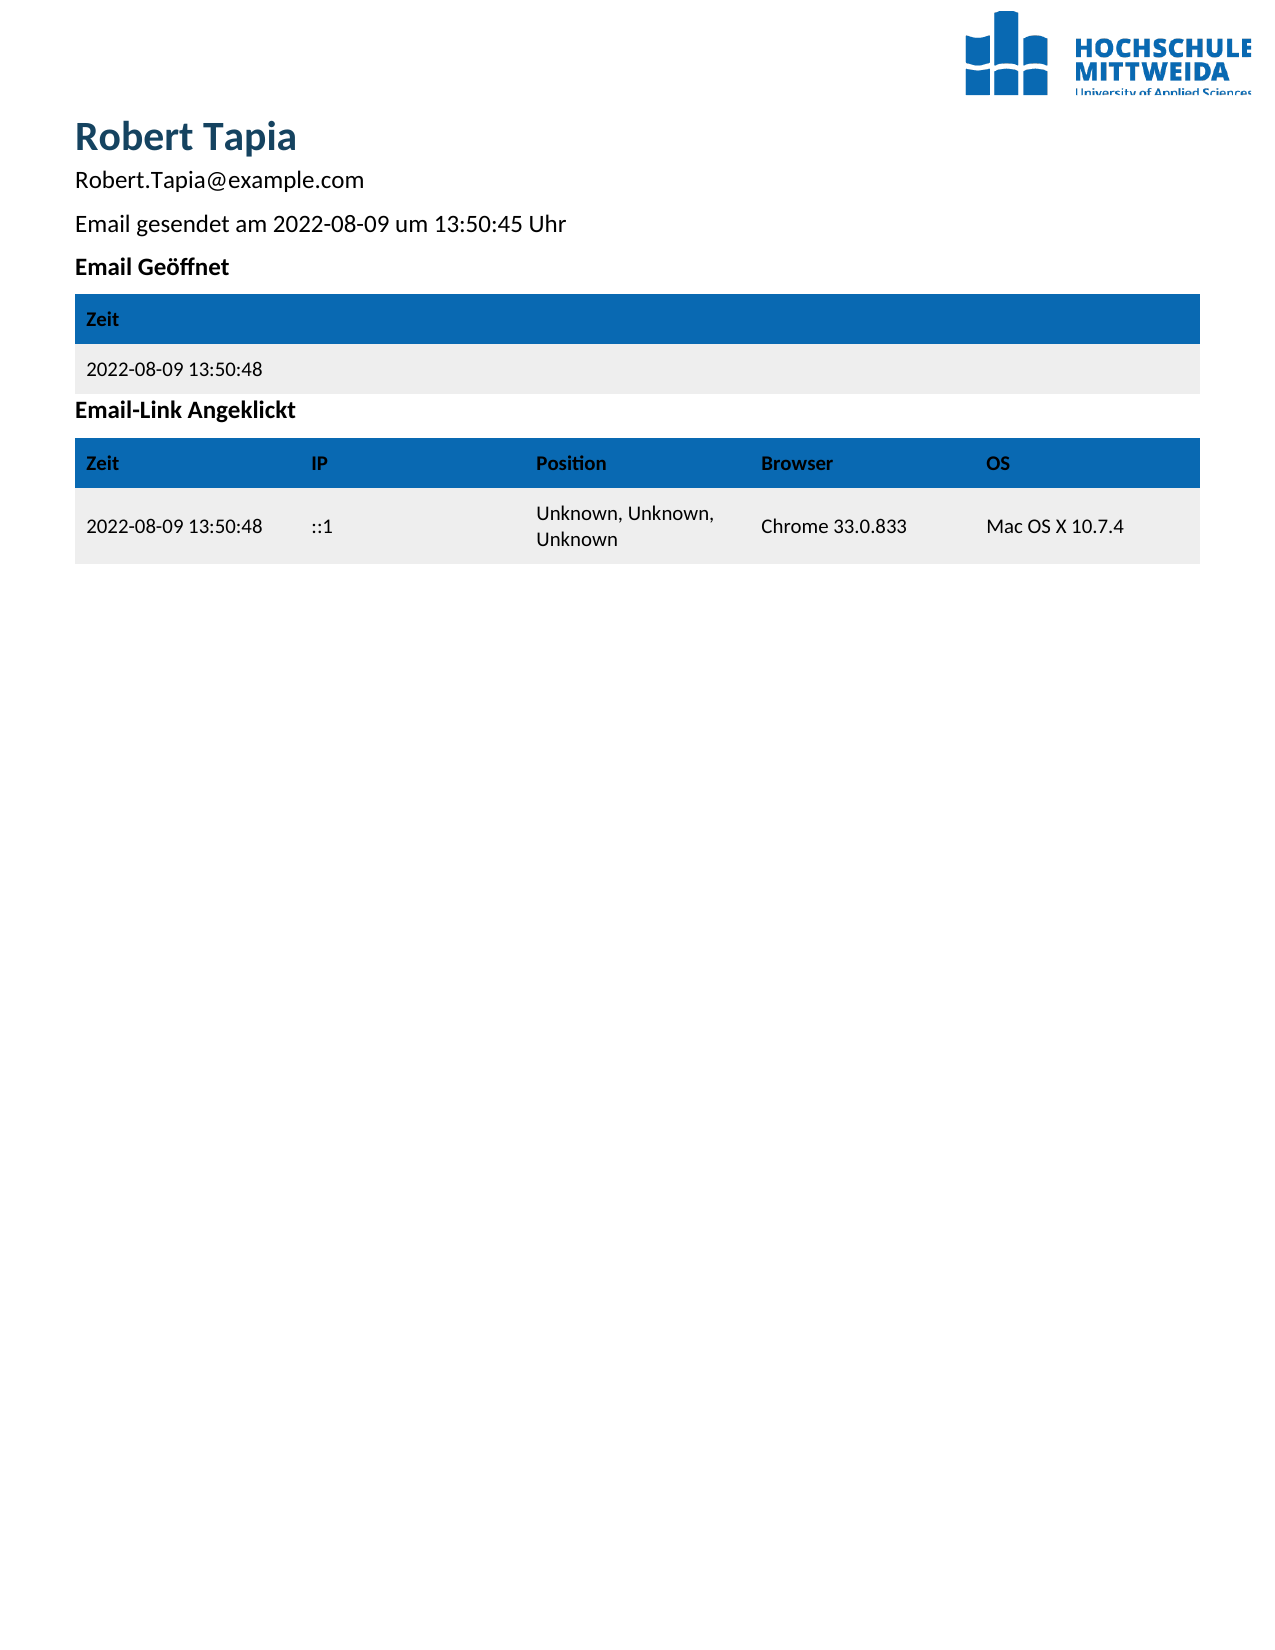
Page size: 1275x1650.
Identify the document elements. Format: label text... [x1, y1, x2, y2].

table_header Zeit [75, 294, 1200, 344]
table_header Zeit [75, 438, 300, 488]
table_cell 2022-08-09 13:50:48 [75, 344, 1200, 394]
table_cell ::1 [300, 488, 525, 564]
table_cell Chrome 33.0.833 [750, 488, 975, 564]
table_header Position [525, 438, 750, 488]
text Email Geöffnet [75, 251, 1200, 281]
table_cell 2022-08-09 13:50:48 [75, 488, 300, 564]
text Email gesendet am 2022-08-09 um 13:50:45 Uhr [75, 208, 1200, 238]
table_cell Unknown, Unknown, Unknown [525, 488, 750, 564]
table_header OS [975, 438, 1200, 488]
table_header Browser [750, 438, 975, 488]
table_header IP [300, 438, 525, 488]
picture [964, 11, 1252, 96]
text Email-Link Angeklickt [75, 394, 1200, 425]
subtitle Robert Tapia [75, 110, 1200, 161]
table_cell Mac OS X 10.7.4 [975, 488, 1200, 564]
text Robert.Tapia@example.com [75, 165, 1200, 195]
